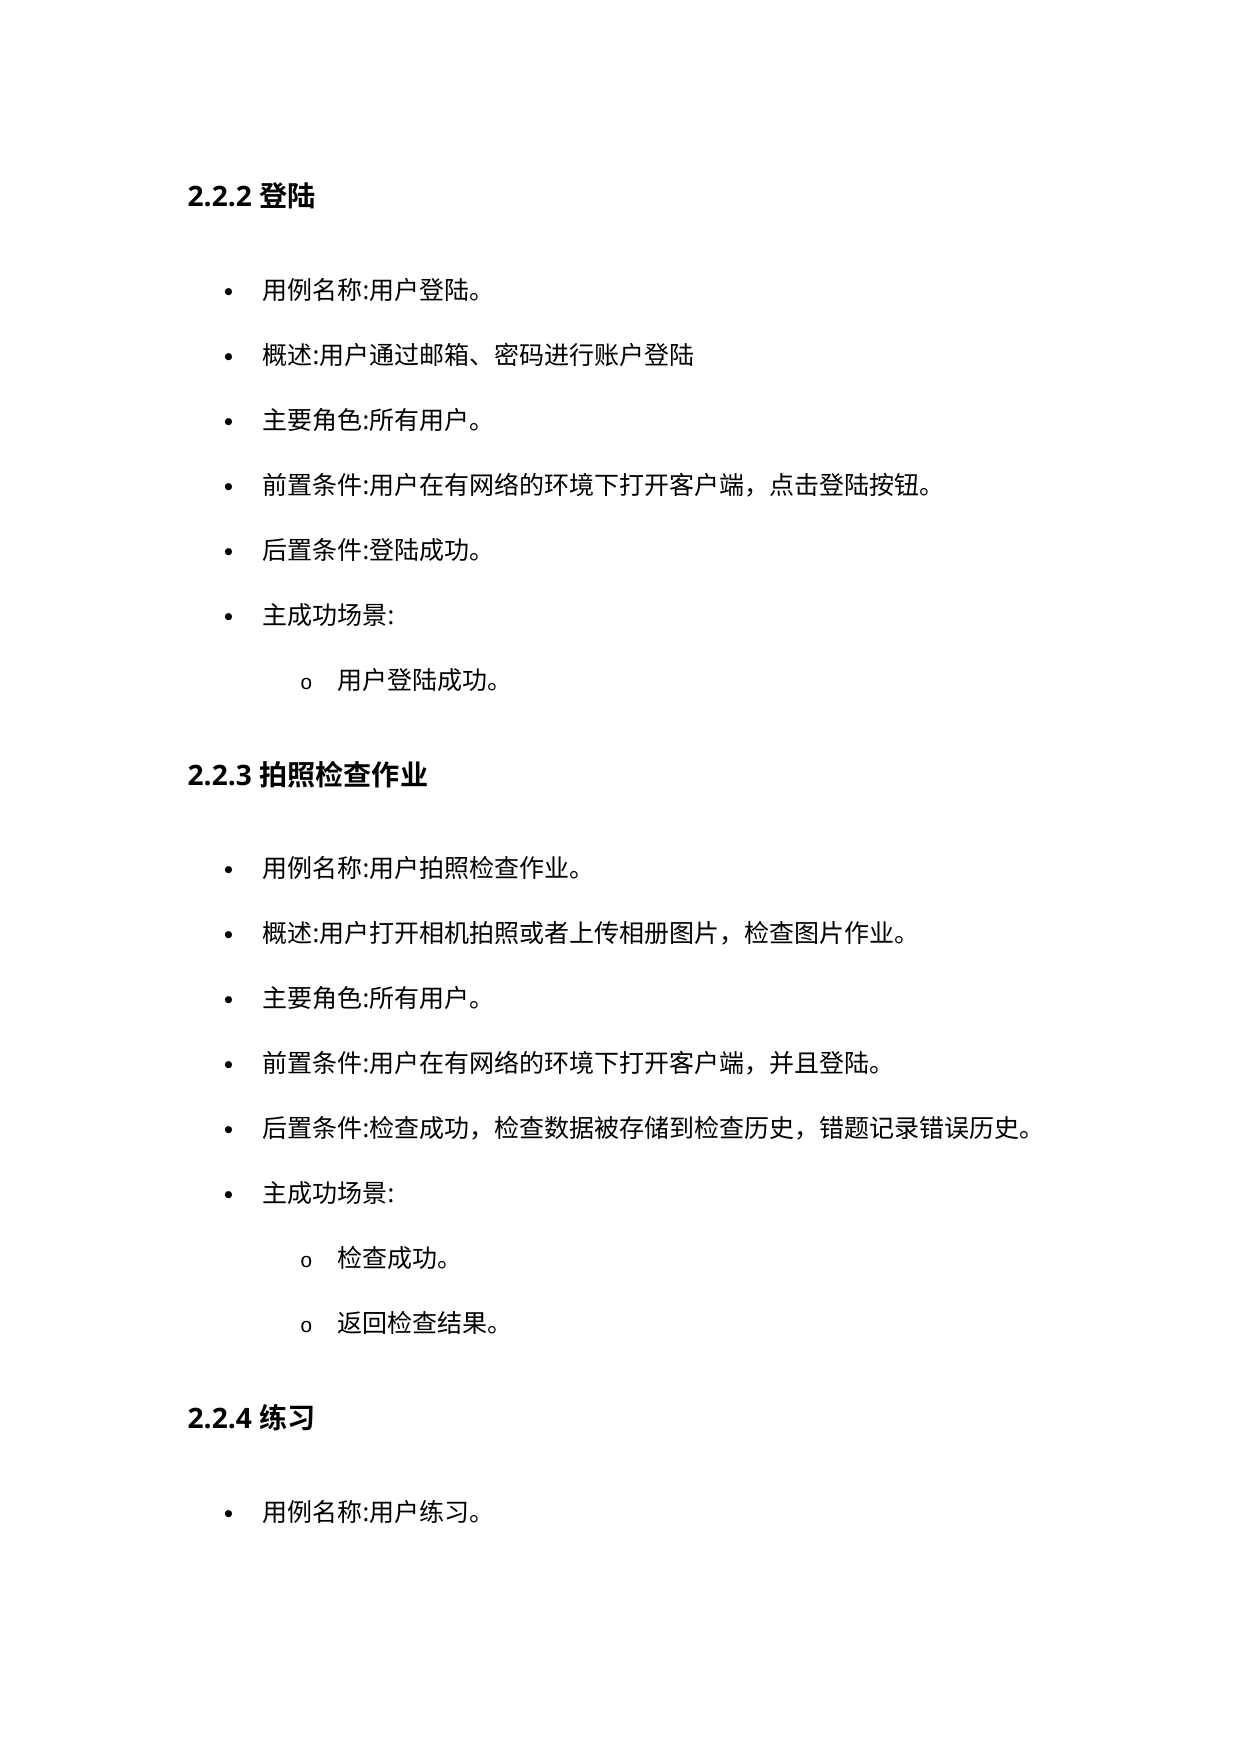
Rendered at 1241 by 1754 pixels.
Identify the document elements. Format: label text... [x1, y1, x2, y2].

list 概述:用户打开相机拍照或者上传相册图片，检查图片作业。 [225, 899, 1053, 964]
list 前置条件:用户在有网络的环境下打开客户端，并且登陆。 [225, 1029, 1053, 1094]
list 主成功场景: [225, 581, 1053, 646]
list 用户登陆成功。 [300, 646, 1053, 711]
text 2.2.3 拍照检查作业 [187, 740, 1053, 805]
list 用例名称:用户练习。 [225, 1478, 1053, 1543]
list 主要角色:所有用户。 [225, 386, 1053, 451]
list 主成功场景: [225, 1159, 1053, 1224]
text 2.2.4 练习 [187, 1384, 1053, 1449]
list 前置条件:用户在有网络的环境下打开客户端，点击登陆按钮。 [225, 451, 1053, 516]
list 主要角色:所有用户。 [225, 964, 1053, 1029]
list 返回检查结果。 [300, 1289, 1053, 1354]
list 概述:用户通过邮箱、密码进行账户登陆 [225, 321, 1053, 386]
text 2.2.2 登陆 [187, 162, 1053, 227]
list 用例名称:用户拍照检查作业。 [225, 834, 1053, 899]
list 后置条件:检查成功，检查数据被存储到检查历史，错题记录错误历史。 [225, 1094, 1053, 1159]
list 后置条件:登陆成功。 [225, 516, 1053, 581]
list 检查成功。 [300, 1224, 1053, 1289]
list 用例名称:用户登陆。 [225, 256, 1053, 321]
